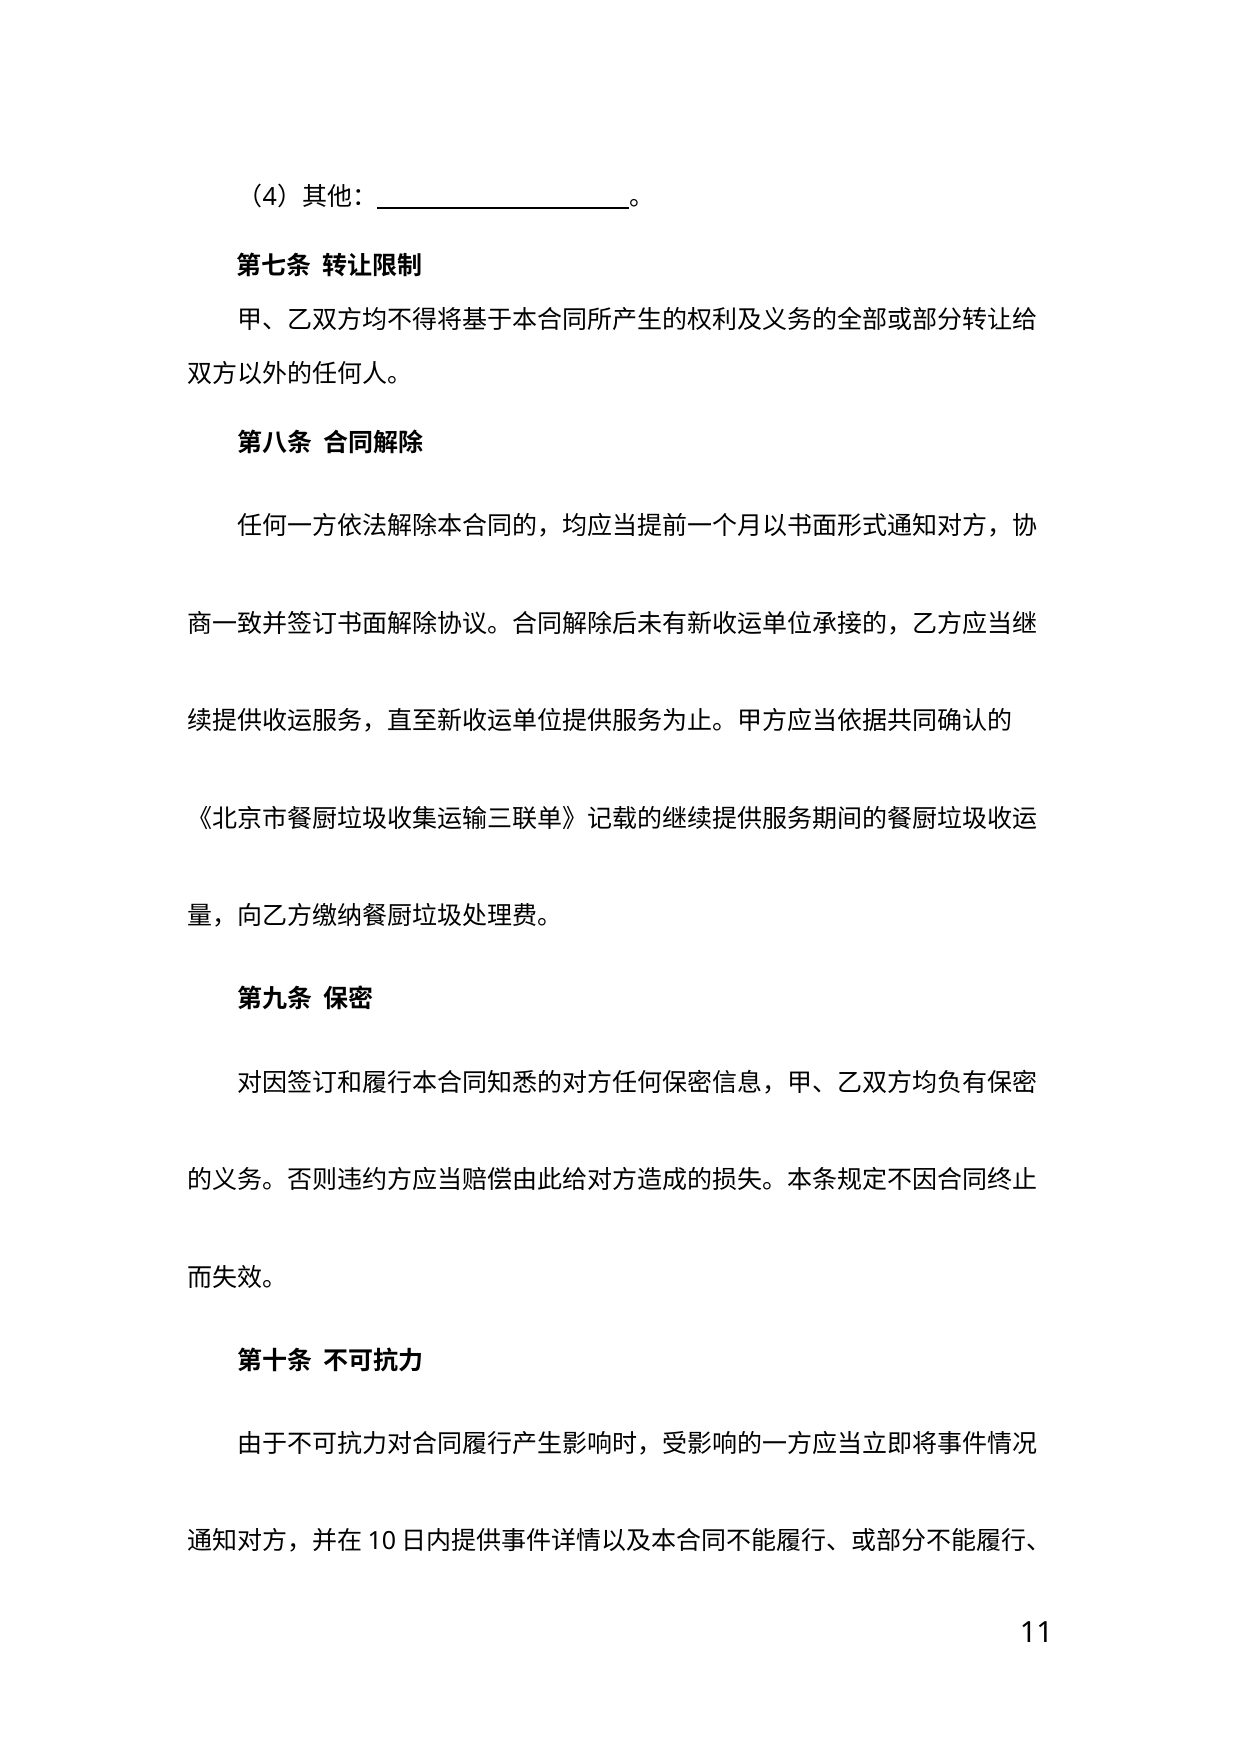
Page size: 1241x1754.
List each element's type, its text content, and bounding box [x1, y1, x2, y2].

text （4）其他： 。 [187, 162, 1053, 227]
text 第七条 转让限制 [187, 245, 1053, 281]
text 第八条 合同解除 [187, 408, 1053, 473]
text 甲、乙双方均不得将基于本合同所产生的权利及义务的全部或部分转让给双方以外的任何人。 [187, 299, 1053, 390]
text 第十条 不可抗力 [187, 1326, 1053, 1391]
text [187, 1409, 1053, 1571]
text 任何一方依法解除本合同的，均应当提前一个月以书面形式通知对方，协商一致并签订书面解除协议。合同解除后未有新收运单位承接的，乙方应当继续提供收运服务，直至新收运单位提供服务为止。甲方应当依据共同确认的《北京市餐厨垃圾收集运输三联单》记载的继续提供服务期间的餐厨垃圾收运量，向乙方缴纳餐厨垃圾处理费。 [187, 491, 1053, 946]
text 第九条 保密 [187, 964, 1053, 1029]
text 对因签订和履行本合同知悉的对方任何保密信息，甲、乙双方均负有保密的义务。否则违约方应当赔偿由此给对方造成的损失。本条规定不因合同终止而失效。 [187, 1048, 1053, 1308]
